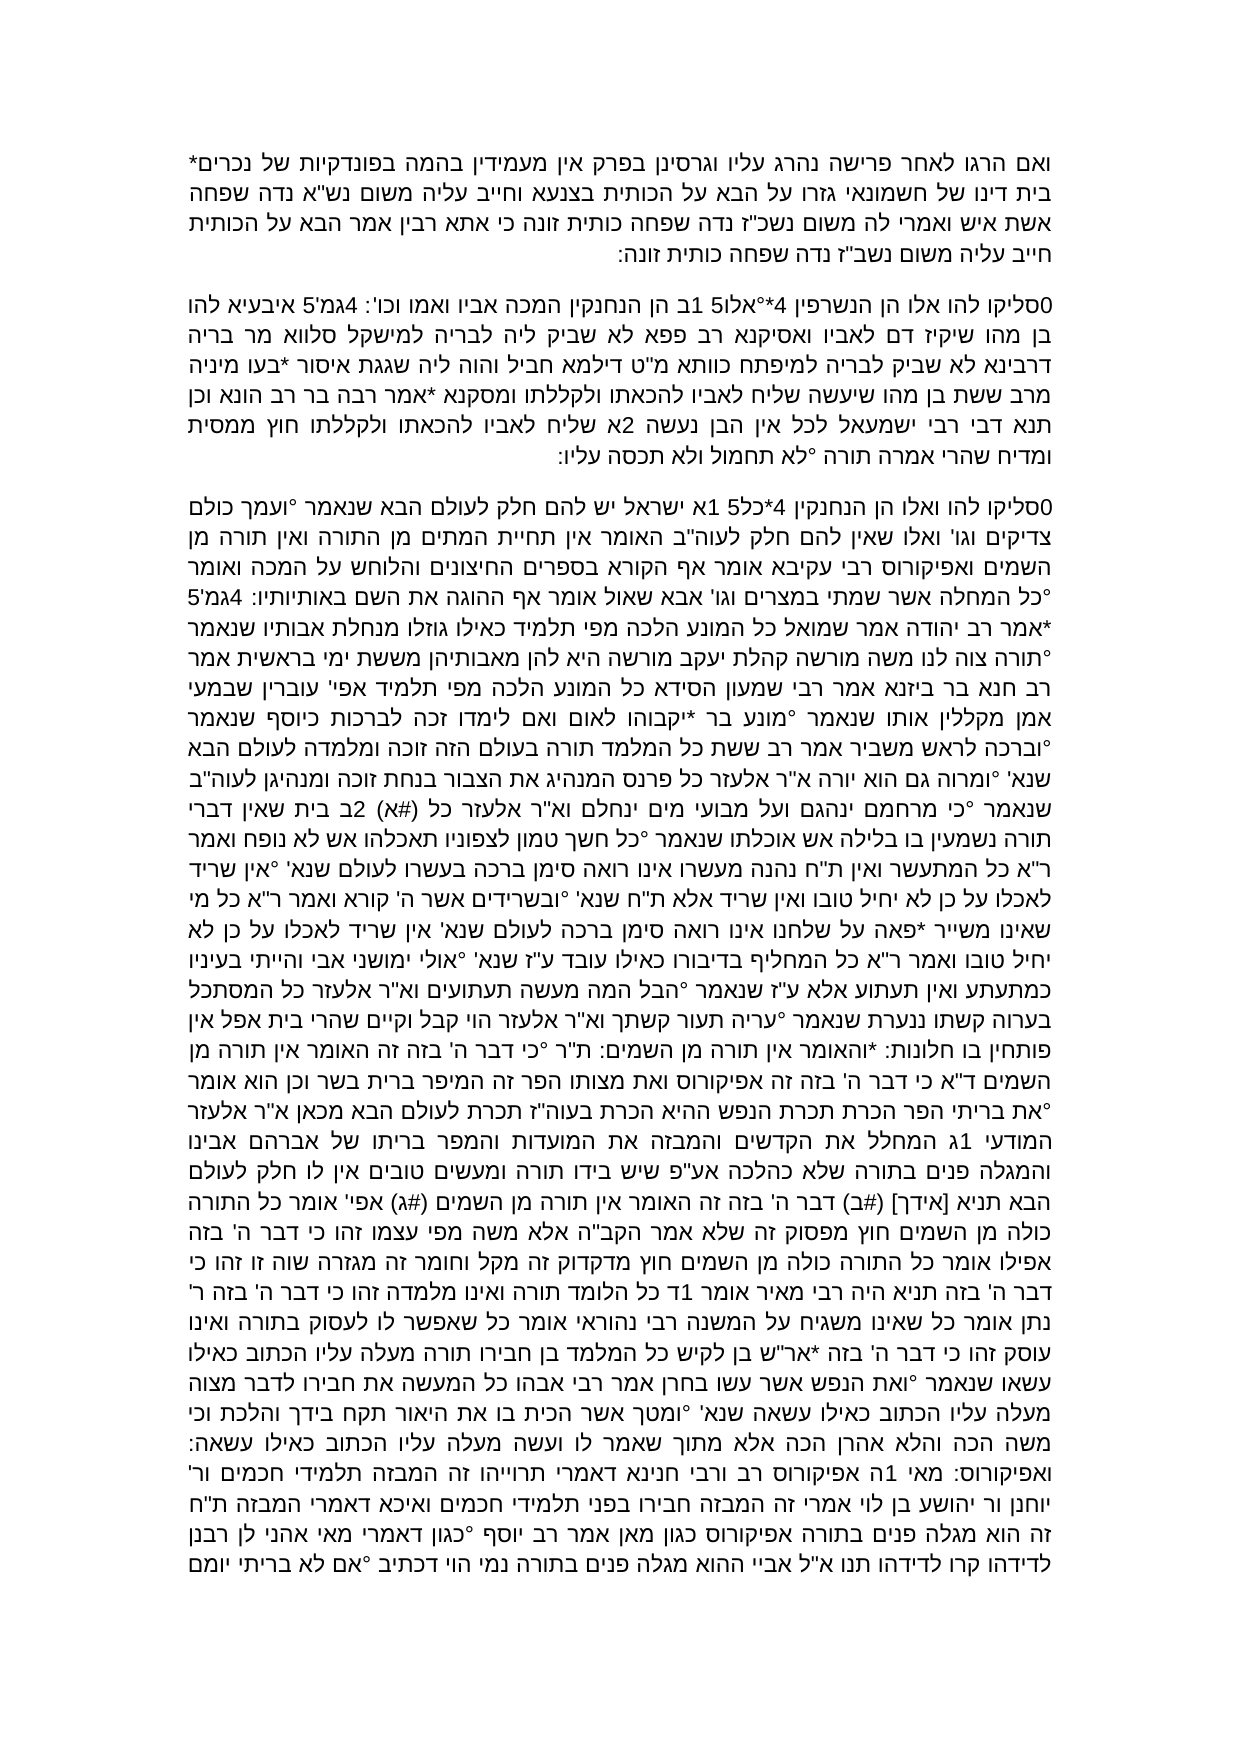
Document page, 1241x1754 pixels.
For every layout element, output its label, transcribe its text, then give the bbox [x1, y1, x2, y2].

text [187, 150, 1053, 267]
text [187, 494, 1053, 1577]
text 0סליקו להו אלו הן הנשרפין 4*°אלו5 1ב הן הנחנקין המכה אביו ואמו וכו' ׃ 4גמ'5 איבעיא להו בן מהו שיקיז דם לאביו ואסיקנא רב פפא לא שביק ליה לבריה למישקל סלווא מר בריה דרבינא לא שביק לבריה למיפתח כוותא מ"ט דילמא חביל והוה ליה שגגת איסור *בעו מיניה מרב ששת בן מהו שיעשה שליח לאביו להכאתו ולקללתו ומסקנא *אמר רבה בר רב הונא וכן תנא דבי רבי ישמעאל לכל אין הבן נעשה 2א שליח לאביו להכאתו ולקללתו חוץ ממסית ומדיח שהרי אמרה תורה °לא תחמול ולא תכסה עליו: [187, 292, 1053, 469]
